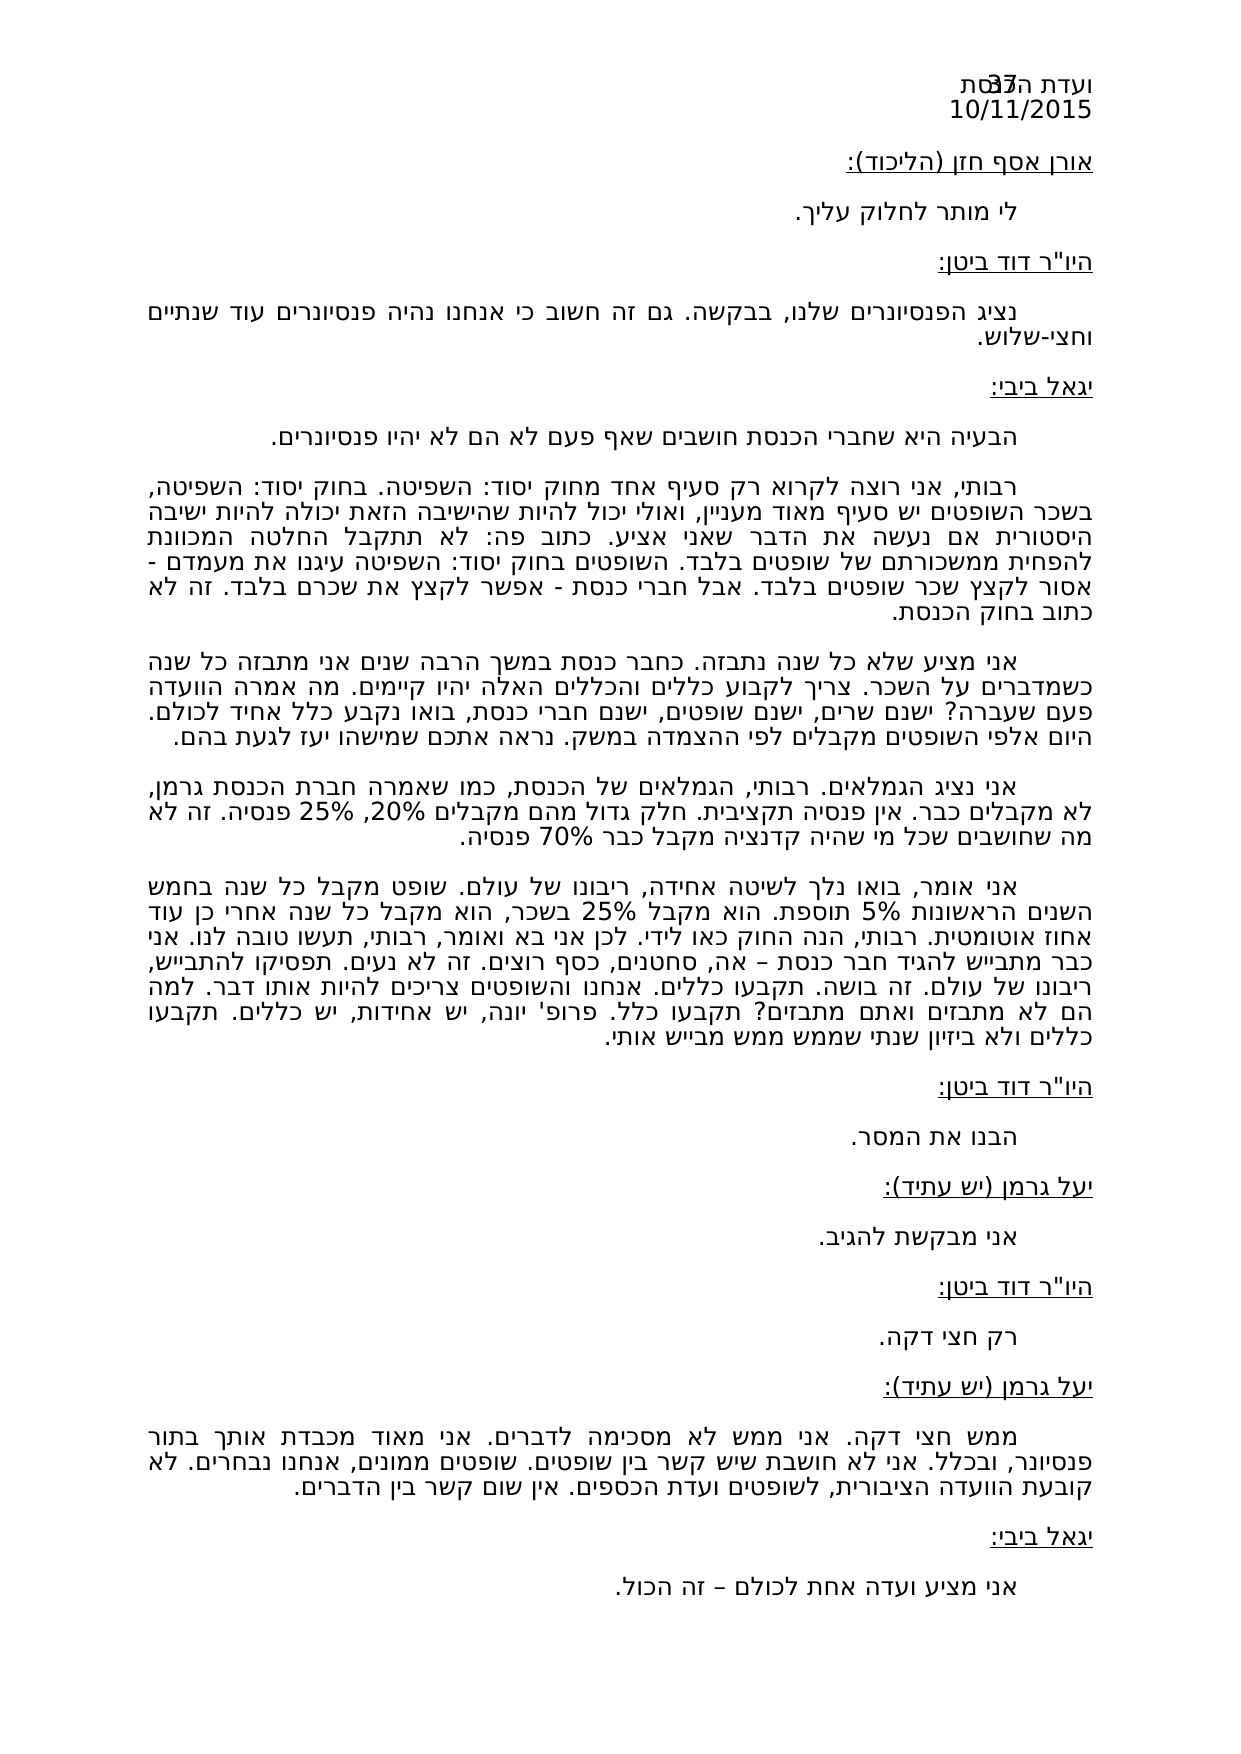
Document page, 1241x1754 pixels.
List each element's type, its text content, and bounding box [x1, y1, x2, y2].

text נציג הפנסיונרים שלנו, בבקשה. גם זה חשוב כי אנחנו נהיה פנסיונרים עוד שנתיים וחצי-שלוש. [147, 300, 1093, 350]
text יגאל ביבי: [147, 1525, 1093, 1550]
text יעל גרמן (יש עתיד): [147, 1375, 1093, 1400]
text אורן אסף חזן (הליכוד): [147, 150, 1093, 175]
text היו"ר דוד ביטן: [147, 1275, 1093, 1300]
text הבעיה היא שחברי הכנסת חושבים שאף פעם לא הם לא יהיו פנסיונרים. [147, 425, 1093, 450]
text יעל גרמן (יש עתיד): [147, 1175, 1093, 1200]
text אני אומר, בואו נלך לשיטה אחידה, ריבונו של עולם. שופט מקבל כל שנה בחמש השנים הראשונות 5% תוספת. הוא מקבל 25% בשכר, הוא מקבל כל שנה אחרי כן עוד אחוז אוטומטית. רבותי, הנה החוק כאו לידי. לכן אני בא ואומר, רבותי, תעשו טובה לנו. אני כבר מתבייש להגיד חבר כנסת – אה, סחטנים, כסף רוצים. זה לא נעים. תפסיקו להתבייש, ריבונו של עולם. זה בושה. תקבעו כללים. אנחנו והשופטים צריכים להיות אותו דבר. למה הם לא מתבזים ואתם מתבזים? תקבעו כלל. פרופ' יונה, יש אחידות, יש כללים. תקבעו כללים ולא ביזיון שנתי שממש ממש מבייש אותי. [147, 875, 1093, 1050]
text רק חצי דקה. [147, 1325, 1093, 1350]
text לי מותר לחלוק עליך. [147, 200, 1093, 225]
text אני מציע ועדה אחת לכולם – זה הכול. [147, 1575, 1093, 1600]
text אני מבקשת להגיב. [147, 1225, 1093, 1250]
text אני נציג הגמלאים. רבותי, הגמלאים של הכנסת, כמו שאמרה חברת הכנסת גרמן, לא מקבלים כבר. אין פנסיה תקציבית. חלק גדול מהם מקבלים 20%, 25% פנסיה. זה לא מה שחושבים שכל מי שהיה קדנציה מקבל כבר 70% פנסיה. [147, 775, 1093, 850]
text ממש חצי דקה. אני ממש לא מסכימה לדברים. אני מאוד מכבדת אותך בתור פנסיונר, ובכלל. אני לא חושבת שיש קשר בין שופטים. שופטים ממונים, אנחנו נבחרים. לא קובעת הוועדה הציבורית, לשופטים ועדת הכספים. אין שום קשר בין הדברים. [147, 1425, 1093, 1500]
text היו"ר דוד ביטן: [147, 250, 1093, 275]
text הבנו את המסר. [147, 1125, 1093, 1150]
text היו"ר דוד ביטן: [147, 1075, 1093, 1100]
text אני מציע שלא כל שנה נתבזה. כחבר כנסת במשך הרבה שנים אני מתבזה כל שנה כשמדברים על השכר. צריך לקבוע כללים והכללים האלה יהיו קיימים. מה אמרה הוועדה פעם שעברה? ישנם שרים, ישנם שופטים, ישנם חברי כנסת, בואו נקבע כלל אחיד לכולם. היום אלפי השופטים מקבלים לפי ההצמדה במשק. נראה אתכם שמישהו יעז לגעת בהם. [147, 650, 1093, 750]
text רבותי, אני רוצה לקרוא רק סעיף אחד מחוק יסוד: השפיטה. בחוק יסוד: השפיטה, בשכר השופטים יש סעיף מאוד מעניין, ואולי יכול להיות שהישיבה הזאת יכולה להיות ישיבה היסטורית אם נעשה את הדבר שאני אציע. כתוב פה: לא תתקבל החלטה המכוונת להפחית ממשכורתם של שופטים בלבד. השופטים בחוק יסוד: השפיטה עיגנו את מעמדם - אסור לקצץ שכר שופטים בלבד. אבל חברי כנסת - אפשר לקצץ את שכרם בלבד. זה לא כתוב בחוק הכנסת. [147, 475, 1093, 625]
text יגאל ביבי: [147, 375, 1093, 400]
